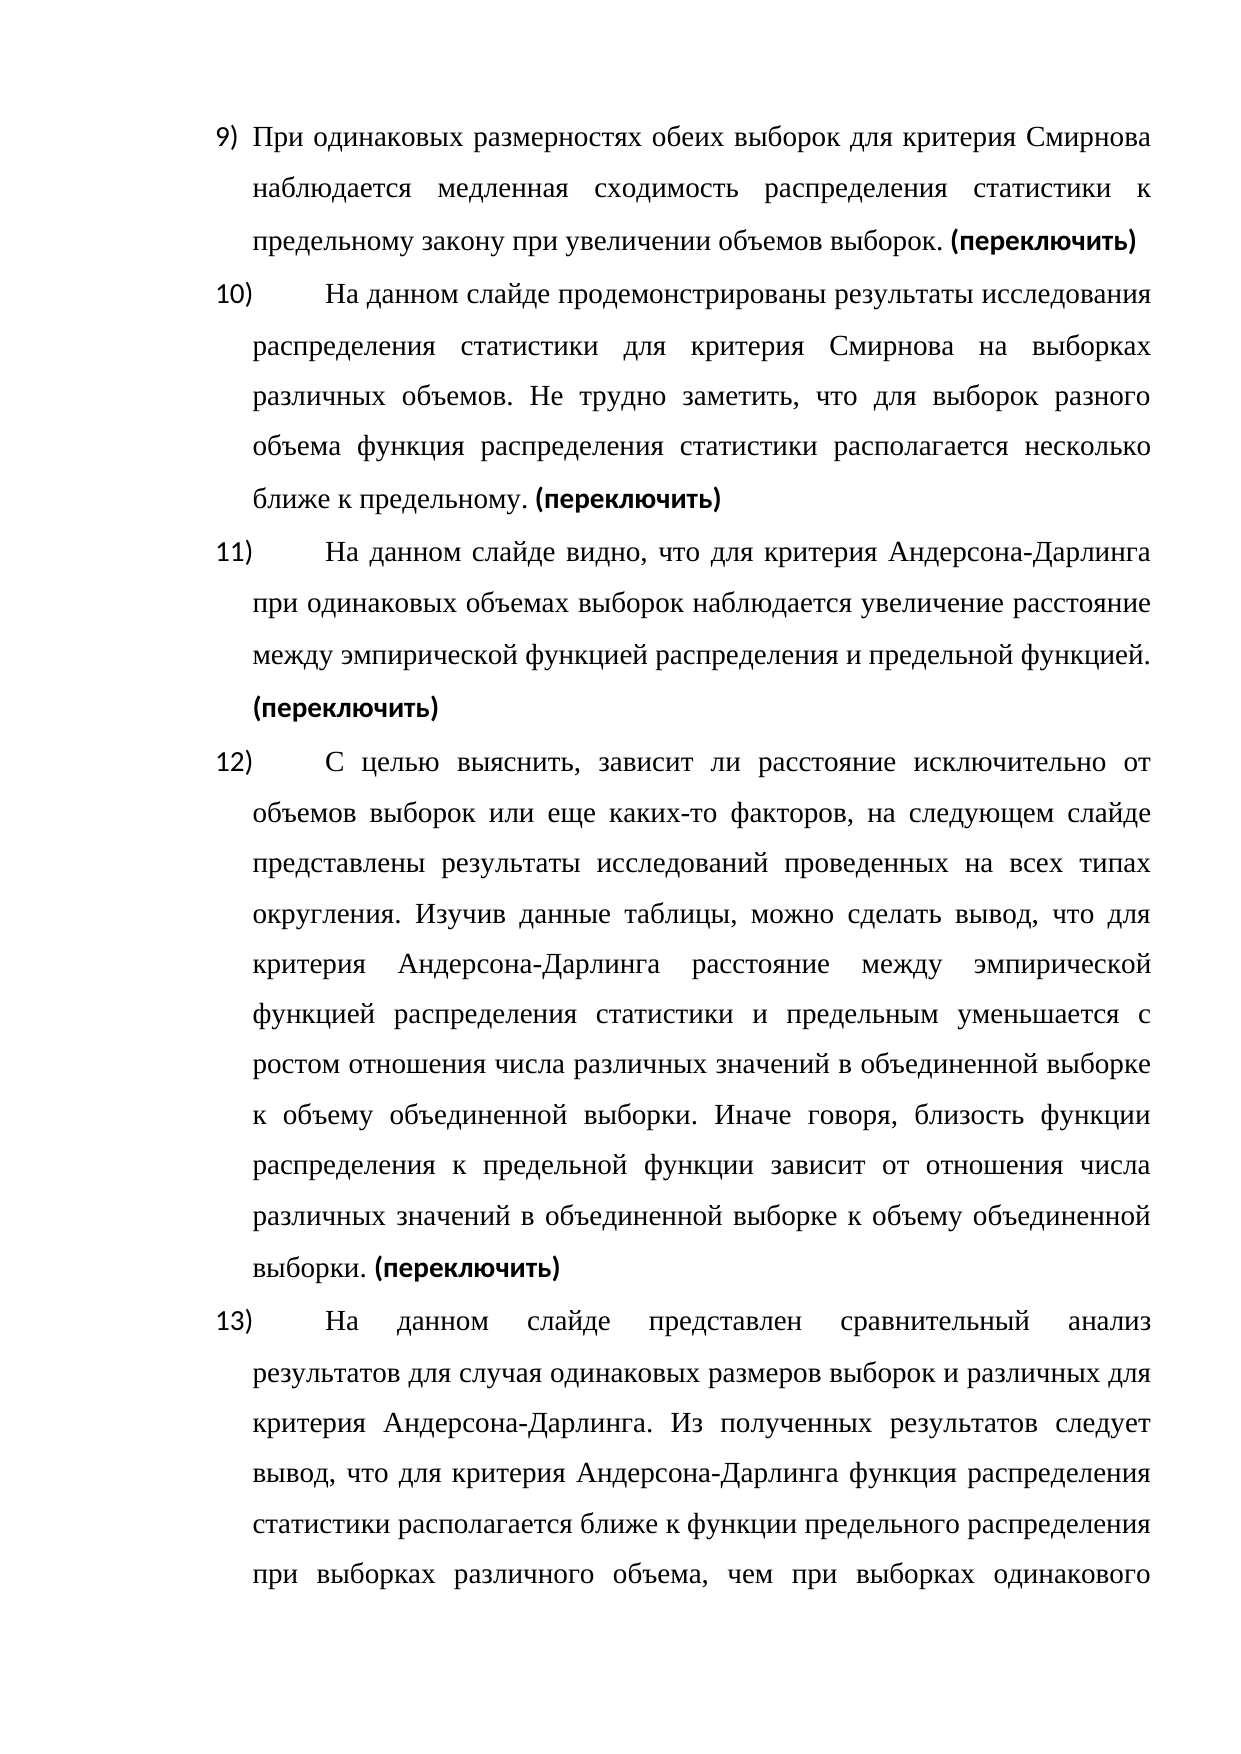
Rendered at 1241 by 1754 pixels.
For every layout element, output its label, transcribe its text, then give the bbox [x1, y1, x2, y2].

list На данном слайде видно, что для критерия Андерсона-Дарлинга при одинаковых объемах выборок наблюдается увеличение расстояние между эмпирической функцией распределения и предельной функцией. (переключить) [215, 533, 1152, 725]
list При одинаковых размерностях обеих выборок для критерия Смирнова наблюдается медленная сходимость распределения статистики к предельному закону при увеличении объемов выборок. (переключить) [215, 118, 1152, 257]
list На данном слайде продемонстрированы результаты исследования распределения статистики для критерия Смирнова на выборках различных объемов. Не трудно заметить, что для выборок разного объема функция распределения статистики располагается несколько ближе к предельному. (переключить) [215, 275, 1152, 515]
list С целью выяснить, зависит ли расстояние исключительно от объемов выборок или еще каких-то факторов, на следующем слайде представлены результаты исследований проведенных на всех типах округления. Изучив данные таблицы, можно сделать вывод, что для критерия Андерсона-Дарлинга расстояние между эмпирической функцией распределения статистики и предельным уменьшается с ростом отношения числа различных значений в объединенной выборке к объему объединенной выборки. Иначе говоря, близость функции распределения к предельной функции зависит от отношения числа различных значений в объединенной выборке к объему объединенной выборки. (переключить) [215, 743, 1152, 1284]
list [215, 1302, 1152, 1589]
